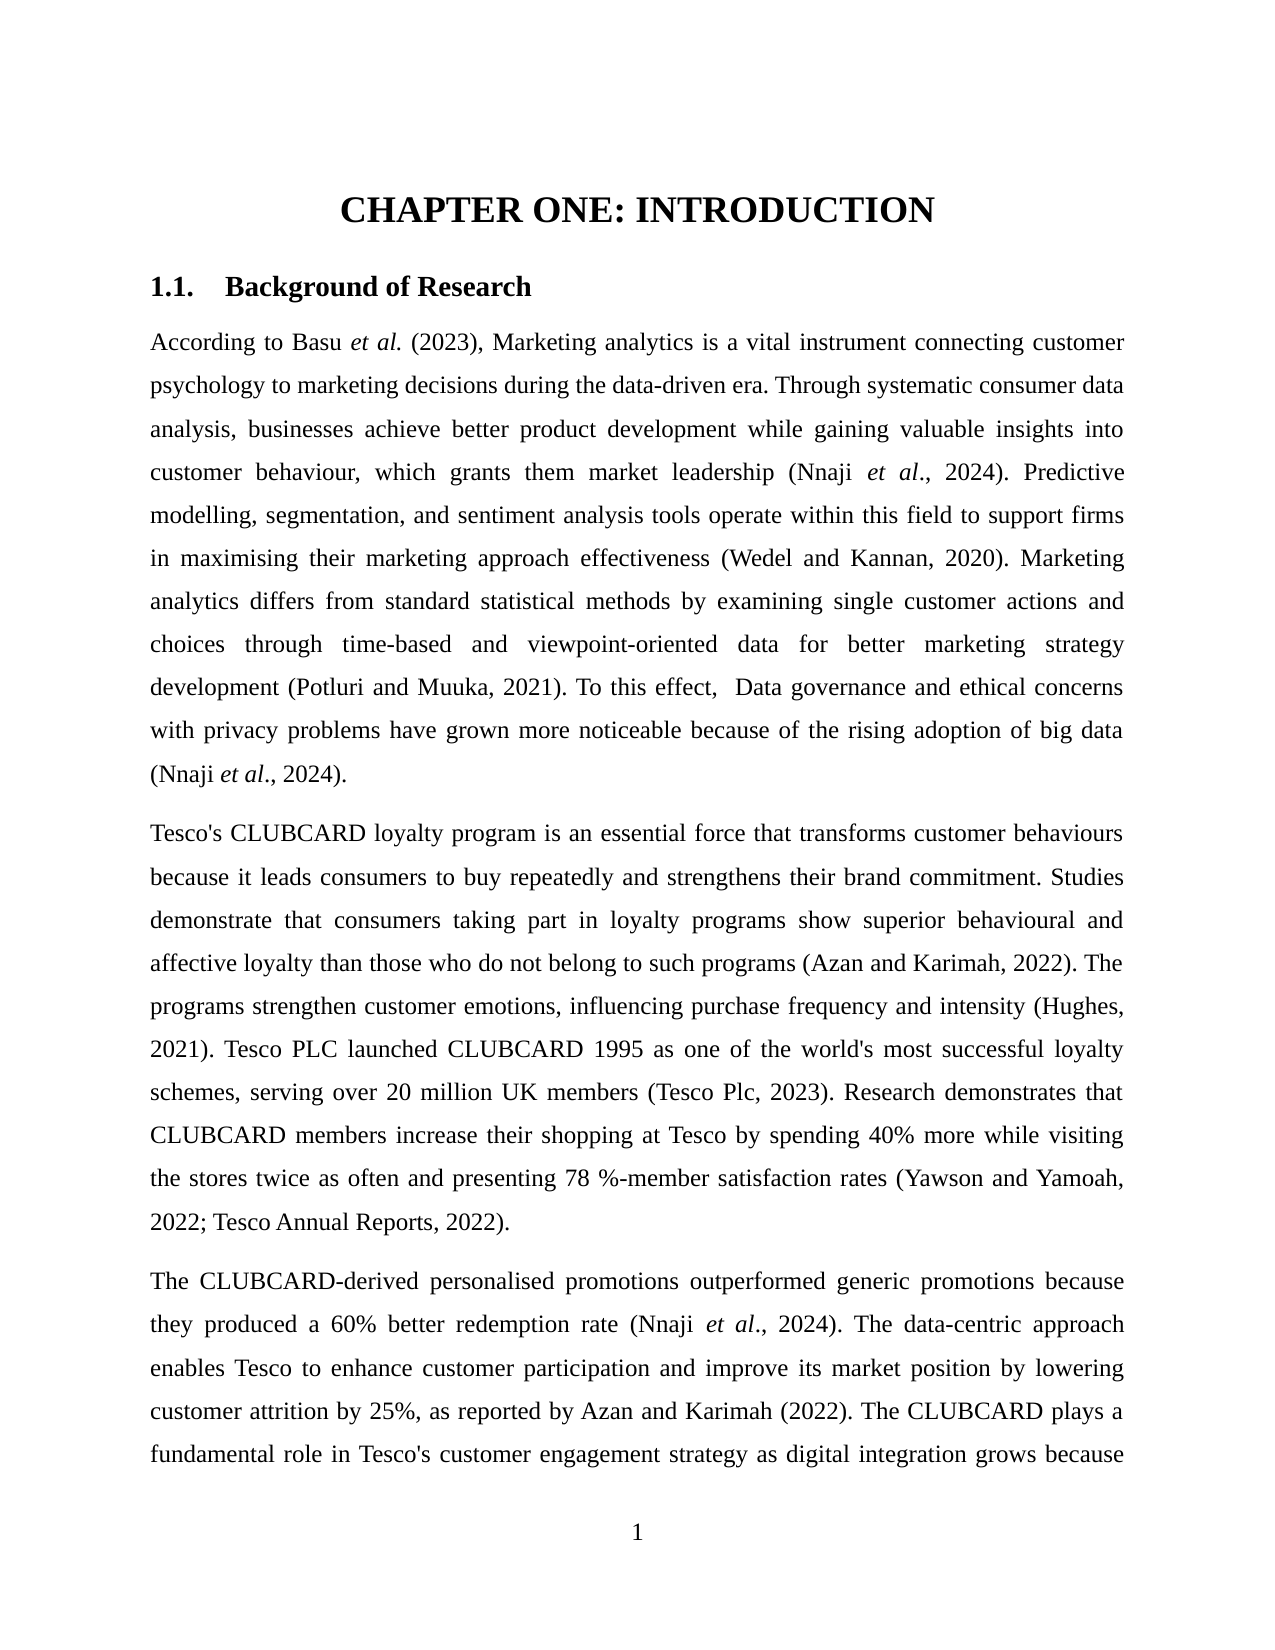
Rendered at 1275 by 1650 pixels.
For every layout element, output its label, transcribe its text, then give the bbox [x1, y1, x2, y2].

subtitle CHAPTER ONE: INTRODUCTION [150, 187, 1125, 231]
subtitle Background of Research [150, 269, 1125, 302]
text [150, 1266, 1125, 1468]
text Tesco's CLUBCARD loyalty program is an essential force that transforms customer behaviours because it leads consumers to buy repeatedly and strengthens their brand commitment. Studies demonstrate that consumers taking part in loyalty programs show superior behavioural and affective loyalty than those who do not belong to such programs (Azan and Karimah, 2022). The programs strengthen customer emotions, influencing purchase frequency and intensity (Hughes, 2021). Tesco PLC launched CLUBCARD 1995 as one of the world's most successful loyalty schemes, serving over 20 million UK members (Tesco Plc, 2023). Research demonstrates that CLUBCARD members increase their shopping at Tesco by spending 40% more while visiting the stores twice as often and presenting 78 %-member satisfaction rates (Yawson and Yamoah, 2022; Tesco Annual Reports, 2022). [150, 818, 1125, 1235]
text According to Basu et al. (2023), Marketing analytics is a vital instrument connecting customer psychology to marketing decisions during the data-driven era. Through systematic consumer data analysis, businesses achieve better product development while gaining valuable insights into customer behaviour, which grants them market leadership (Nnaji et al., 2024). Predictive modelling, segmentation, and sentiment analysis tools operate within this field to support firms in maximising their marketing approach effectiveness (Wedel and Kannan, 2020). Marketing analytics differs from standard statistical methods by examining single customer actions and choices through time-based and viewpoint-oriented data for better marketing strategy development (Potluri and Muuka, 2021). To this effect, Data governance and ethical concerns with privacy problems have grown more noticeable because of the rising adoption of big data (Nnaji et al., 2024). [150, 327, 1125, 787]
